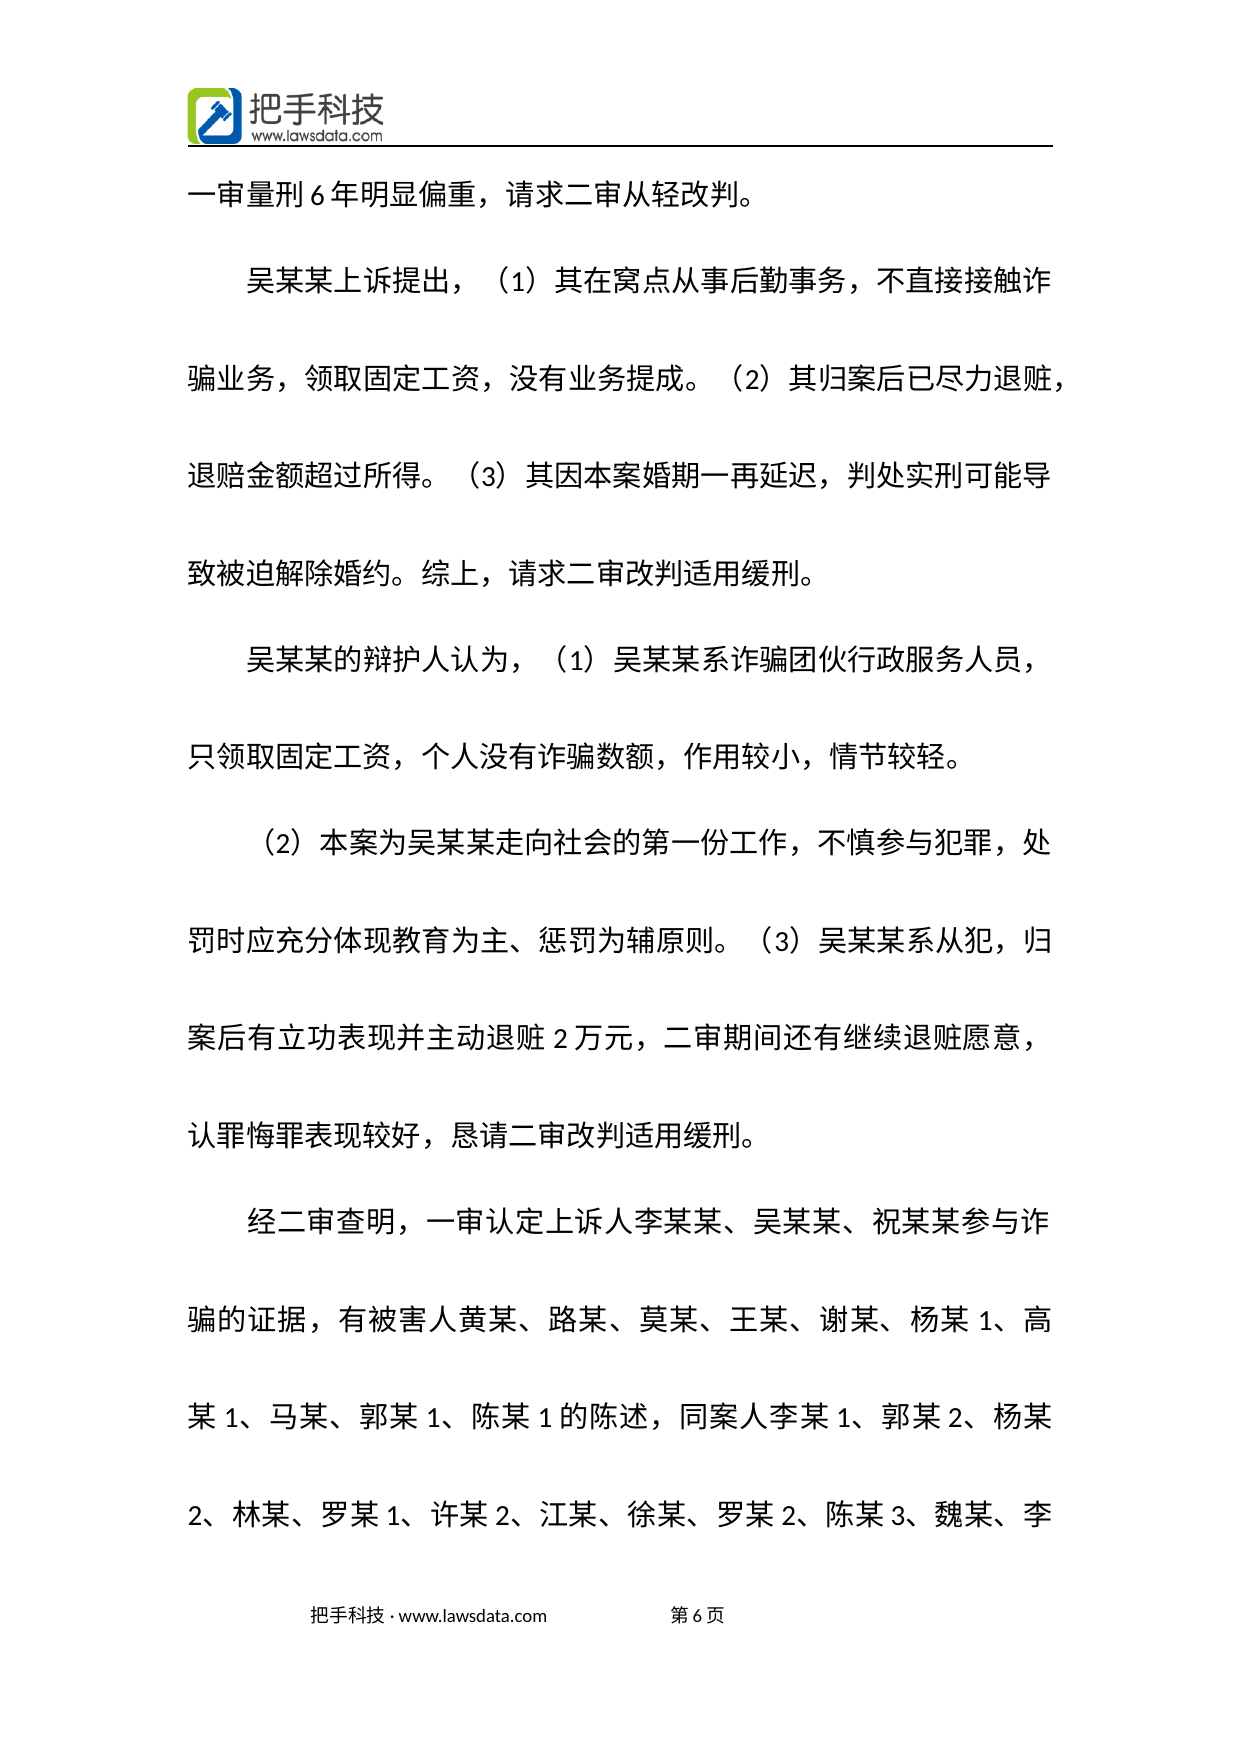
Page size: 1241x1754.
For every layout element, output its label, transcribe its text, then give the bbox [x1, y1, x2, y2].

text （2）本案为吴某某走向社会的第一份工作，不慎参与犯罪，处罚时应充分体现教育为主、惩罚为辅原则。（3）吴某某系从犯，归案后有立功表现并主动退赃2万元，二审期间还有继续退赃愿意，认罪悔罪表现较好，恳请二审改判适用缓刑。 [187, 809, 1053, 1166]
picture [187, 88, 384, 144]
text 吴某某的辩护人认为，（1）吴某某系诈骗团伙行政服务人员，只领取固定工资，个人没有诈骗数额，作用较小，情节较轻。 [187, 625, 1053, 787]
text 李某某的辩护人认为，李某某系从犯，又有立功、坦白情节，一审量刑6年明显偏重，请求二审从轻改判。 [187, 160, 1053, 225]
text 吴某某上诉提出，（1）其在窝点从事后勤事务，不直接接触诈骗业务，领取固定工资，没有业务提成。（2）其归案后已尽力退赃，退赔金额超过所得。（3）其因本案婚期一再延迟，判处实刑可能导致被迫解除婚约。综上，请求二审改判适用缓刑。 [187, 246, 1053, 604]
